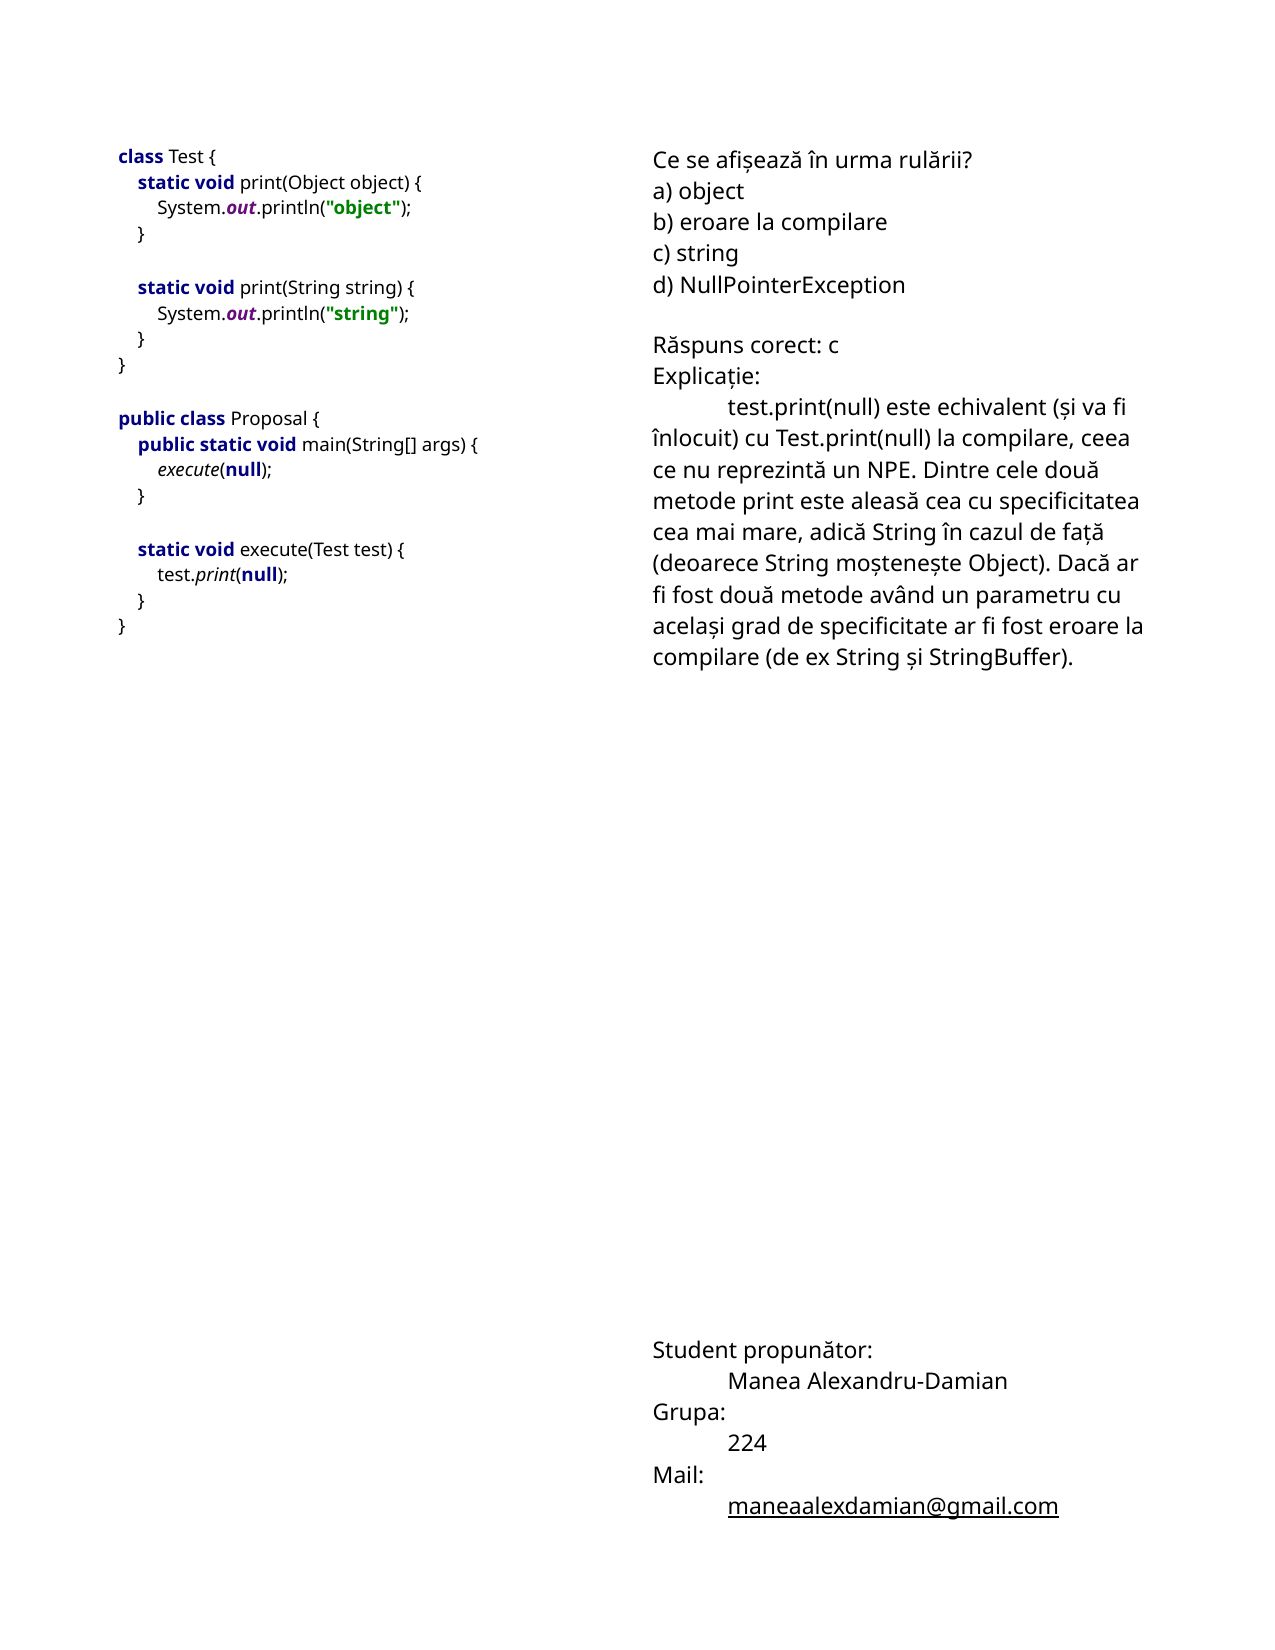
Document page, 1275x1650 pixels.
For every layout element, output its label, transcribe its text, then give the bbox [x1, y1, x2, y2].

text Explicație: [652, 360, 1157, 391]
text d) NullPointerException [652, 269, 1157, 300]
text c) string [652, 237, 1157, 269]
text Ce se afișează în urma rulării? [652, 144, 1157, 175]
text b) eroare la compilare [652, 206, 1157, 237]
text a) object [652, 175, 1157, 206]
text Grupa: [652, 1396, 1157, 1427]
text Manea Alexandru-Damian [652, 1365, 1157, 1396]
text class Test { static void print(Object object) { System.out.println("object"); } static void print(String string) { System.out.println("string"); } } public class Proposal { public static void main(String[] args) { execute(null); } static void execute(Test test) { test.print(null); } } [118, 144, 622, 667]
text 224 [652, 1427, 1157, 1459]
text Student propunător: [652, 1334, 1157, 1365]
text test.print(null) este echivalent (și va fi înlocuit) cu Test.print(null) la compilare, ceea ce nu reprezintă un NPE. Dintre cele două metode print este aleasă cea cu specificitatea cea mai mare, adică String în cazul de față (deoarece String moștenește Object). Dacă ar fi fost două metode având un parametru cu același grad de specificitate ar fi fost eroare la compilare (de ex String și StringBuffer). [652, 391, 1157, 672]
text Mail: [652, 1459, 1157, 1490]
text maneaalexdamian@gmail.com [652, 1490, 1157, 1521]
text Răspuns corect: c [652, 329, 1157, 360]
